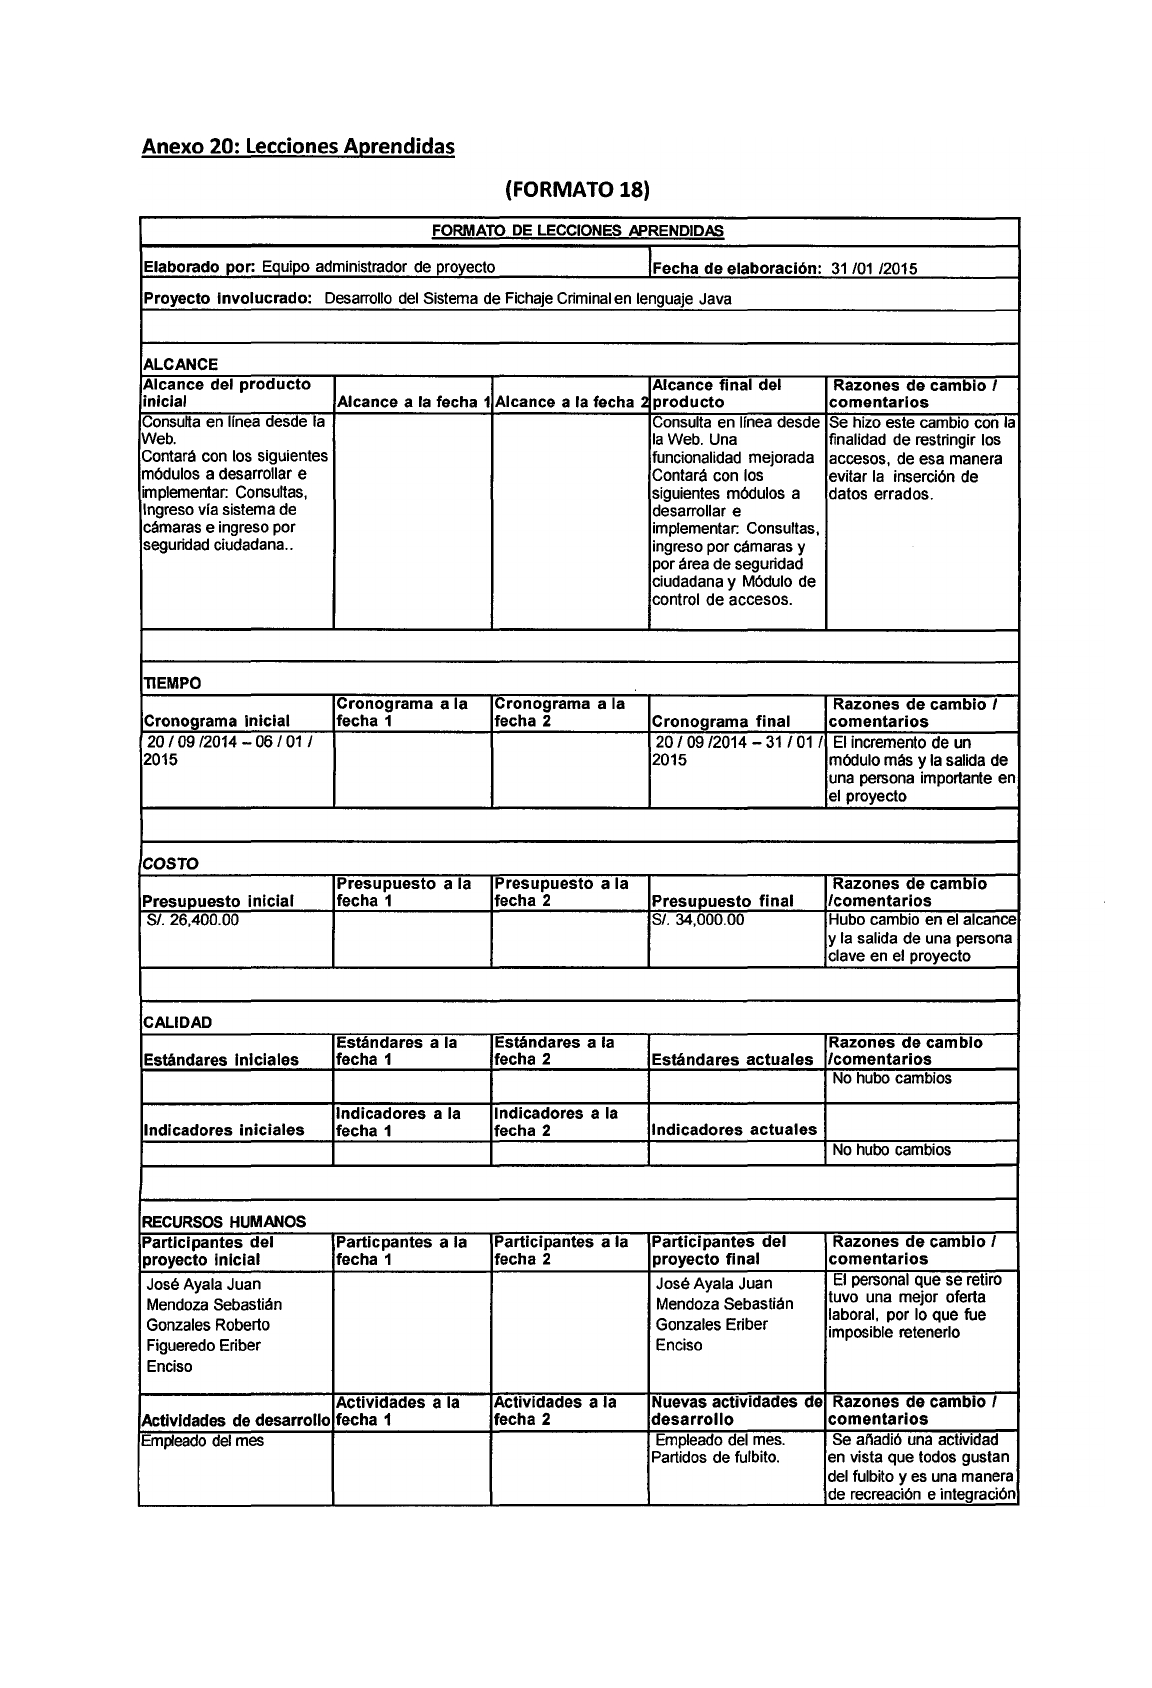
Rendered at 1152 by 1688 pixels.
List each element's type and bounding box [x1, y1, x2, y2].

picture [137, 137, 1105, 1507]
